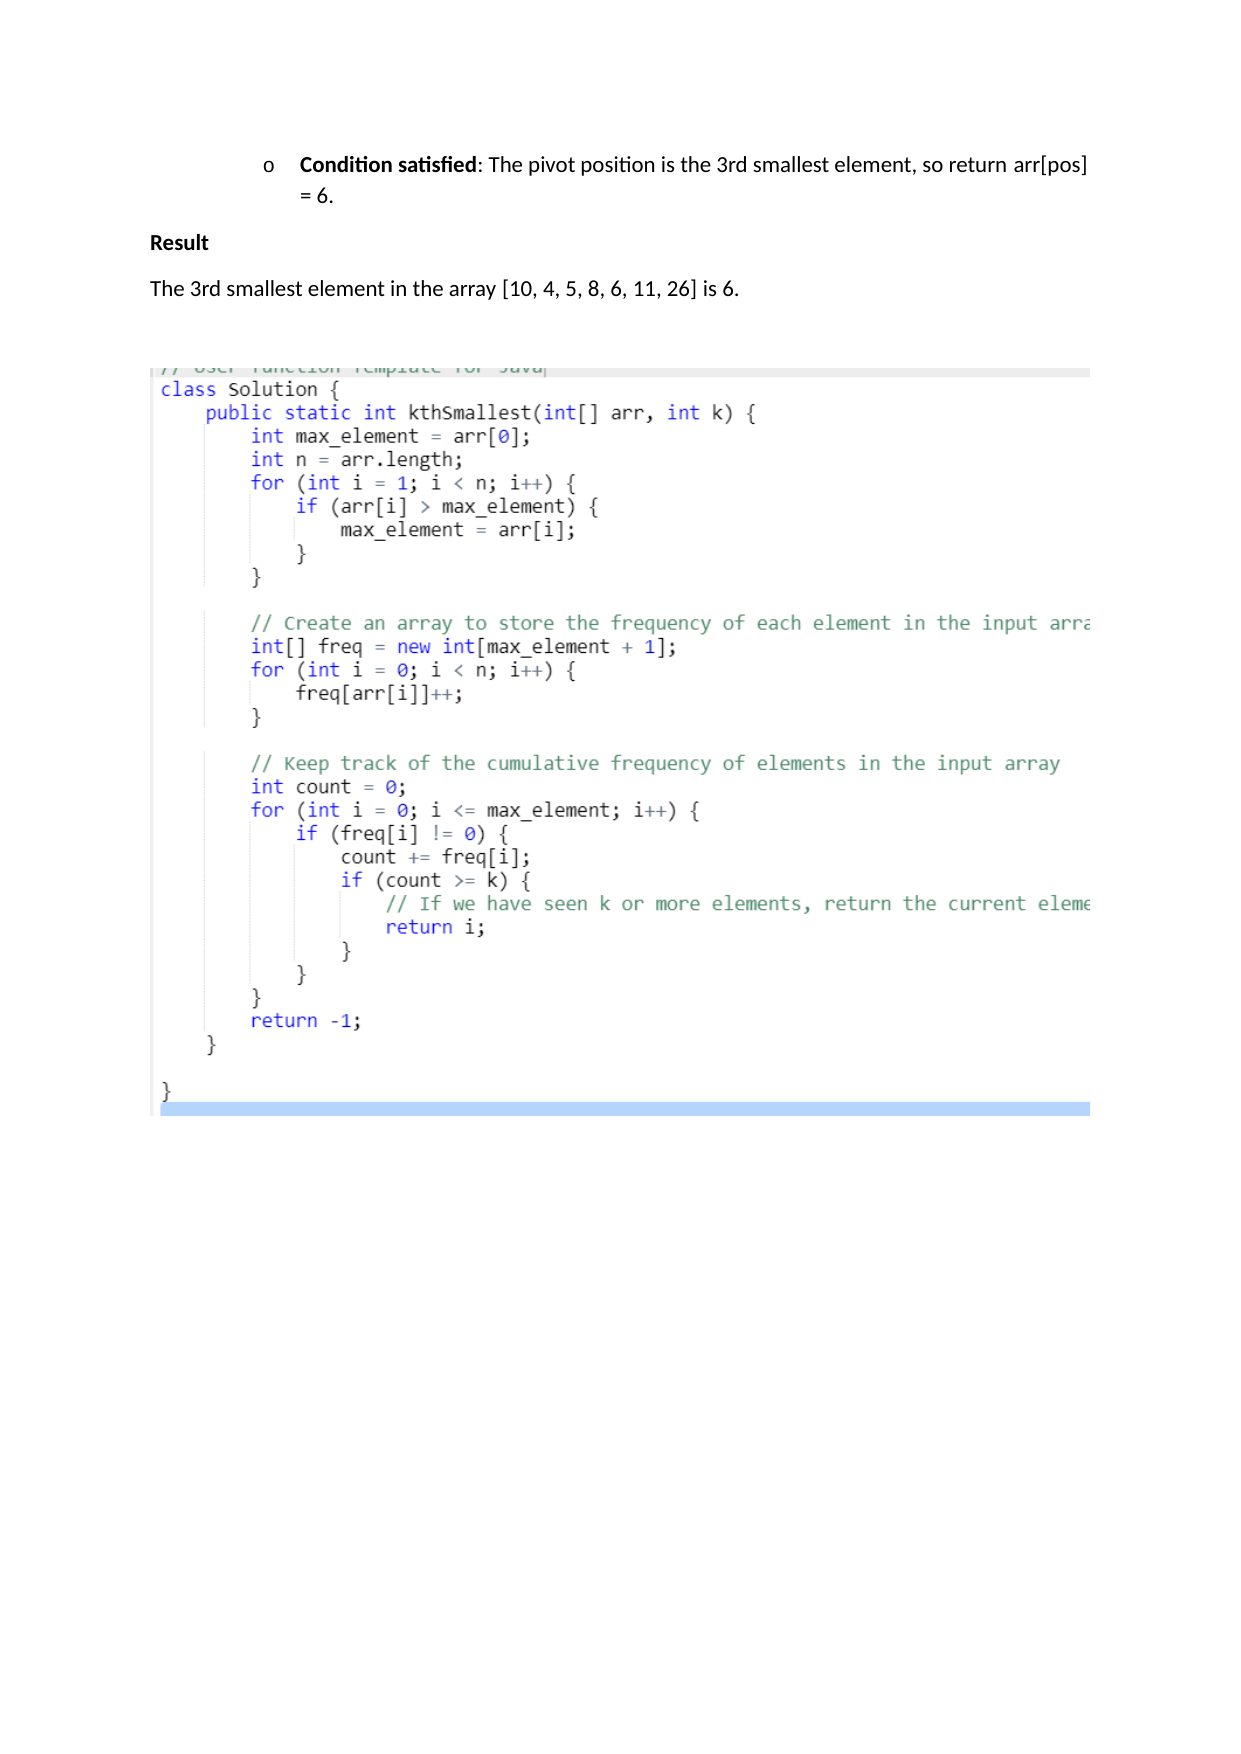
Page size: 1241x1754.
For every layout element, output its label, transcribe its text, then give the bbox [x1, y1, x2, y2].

text Result [150, 228, 1090, 256]
list Condition satisfied: The pivot position is the 3rd smallest element, so return arr[pos] = 6. [262, 150, 1090, 209]
picture [150, 368, 1091, 1116]
text The 3rd smallest element in the array [10, 4, 5, 8, 6, 11, 26] is 6. [150, 274, 1090, 302]
